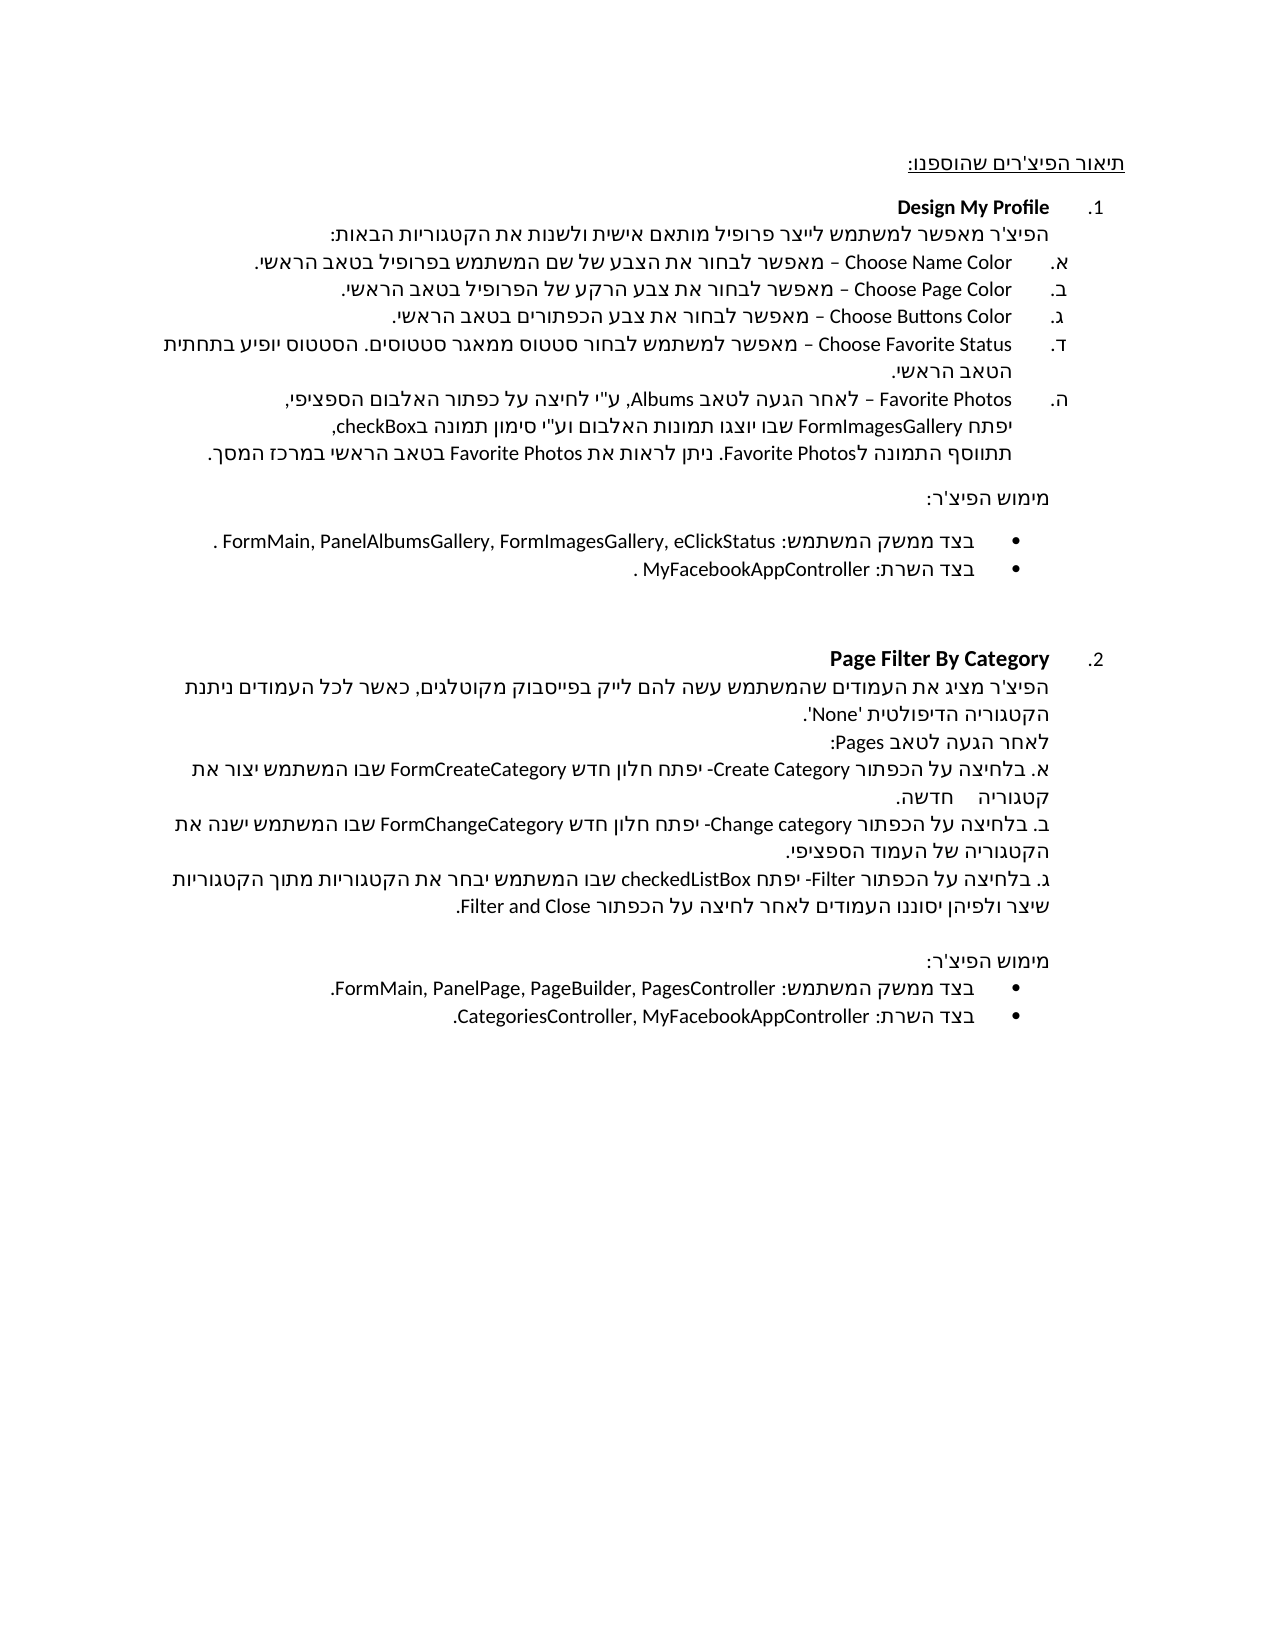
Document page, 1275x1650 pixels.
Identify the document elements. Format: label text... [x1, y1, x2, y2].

list בצד ממשק המשתמש: FormMain, PanelPage, PageBuilder, PagesController. [150, 976, 1012, 1001]
list בצד ממשק המשתמש: FormMain, PanelAlbumsGallery, FormImagesGallery, eClickStatus . [150, 529, 1012, 554]
list Design My Profile [150, 194, 1087, 219]
list Choose Favorite Status – מאפשר למשתמש לבחור סטטוס ממאגר סטטוסים. הסטטוס יופיע בתחתית הטאב הראשי. [150, 331, 1050, 384]
text תיאור הפיצ'רים שהוספנו: [150, 150, 1125, 175]
list Choose Page Color – מאפשר לבחור את צבע הרקע של הפרופיל בטאב הראשי. [150, 276, 1050, 302]
text מימוש הפיצ'ר: [150, 485, 1050, 510]
list Favorite Photos – לאחר הגעה לטאב Albums, ע"י לחיצה על כפתור האלבום הספציפי, יפתח FormImagesGallery שבו יוצגו תמונות האלבום וע"י סימון תמונה בcheckBox, תתווסף התמונה לFavorite Photos. ניתן לראות את Favorite Photos בטאב הראשי במרכז המסך. [150, 386, 1050, 466]
list הפיצ'ר מאפשר למשתמש לייצר פרופיל מותאם אישית ולשנות את הקטגוריות הבאות: [150, 221, 1050, 247]
list Choose Buttons Color – מאפשר לבחור את צבע הכפתורים בטאב הראשי. [150, 304, 1050, 329]
list בצד השרת: CategoriesController, MyFacebookAppController. [150, 1003, 1012, 1028]
list בצד השרת: MyFacebookAppController . [150, 556, 1012, 582]
list Choose Name Color – מאפשר לבחור את הצבע של שם המשתמש בפרופיל בטאב הראשי. [150, 249, 1050, 274]
list Page Filter By Category הפיצ'ר מציג את העמודים שהמשתמש עשה להם לייק בפייסבוק מקוטלגים, כאשר לכל העמודים ניתנת הקטגוריה הדיפולטית 'None'. לאחר הגעה לטאב Pages: א. בלחיצה על הכפתור Create Category- יפתח חלון חדש FormCreateCategory שבו המשתמש יצור את קטגוריה חדשה. ב. בלחיצה על הכפתור Change category- יפתח חלון חדש FormChangeCategory שבו המשתמש ישנה את הקטגוריה של העמוד הספציפי. ג. בלחיצה על הכפתור Filter- יפתח checkedListBox שבו המשתמש יבחר את הקטגוריות מתוך הקטגוריות שיצר ולפיהן יסוננו העמודים לאחר לחיצה על הכפתור Filter and Close. מימוש הפיצ'ר: [150, 644, 1087, 974]
